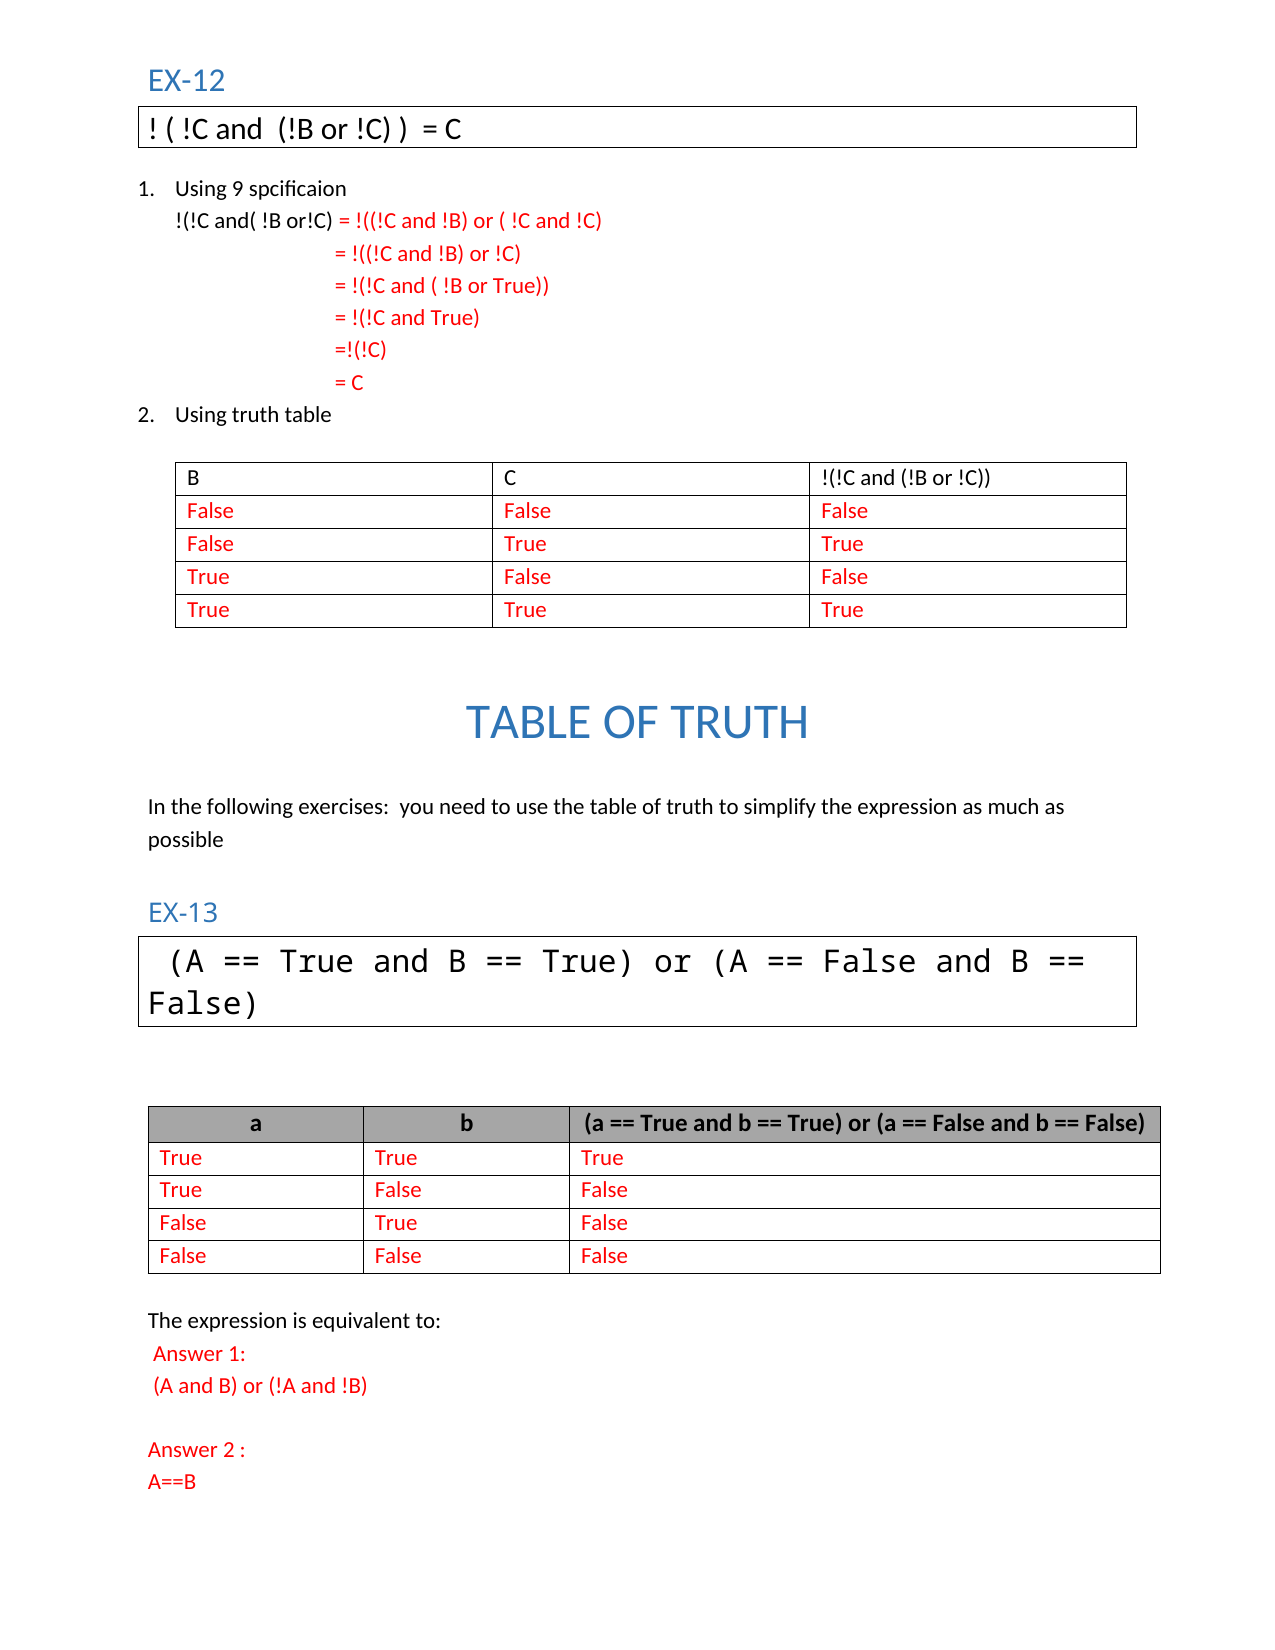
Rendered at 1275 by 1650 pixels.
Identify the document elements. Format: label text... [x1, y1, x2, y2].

table_cell False [364, 1176, 569, 1207]
table_header !(!C and (!B or !C)) [810, 463, 1126, 495]
list = C [175, 368, 1127, 396]
table_cell True [810, 529, 1126, 561]
table_cell True [176, 562, 492, 594]
table_cell True [493, 529, 809, 561]
table_cell False [176, 529, 492, 561]
table_cell False [570, 1176, 1160, 1207]
table_cell True [493, 595, 809, 627]
table_header (a == True and b == True) or (a == False and b == False) [570, 1107, 1160, 1142]
list Using truth table [137, 400, 1127, 428]
text TABLE OF TRUTH [148, 690, 1127, 751]
table_cell True [364, 1209, 569, 1240]
text (A == True and B == True) or (A == False and B == False) [139, 937, 1136, 1026]
text The expression is equivalent to: [148, 1306, 1127, 1334]
list !(!C and( !B or!C) = !((!C and !B) or ( !C and !C) [175, 207, 1127, 235]
text Answer 1: [148, 1339, 1127, 1367]
text A==B [148, 1467, 1127, 1495]
table_cell False [810, 562, 1126, 594]
text EX-12 [148, 59, 1127, 100]
table_cell True [176, 595, 492, 627]
table_cell False [149, 1209, 363, 1240]
table_cell False [493, 562, 809, 594]
list = !(!C and ( !B or True)) [175, 271, 1127, 299]
table_cell False [570, 1241, 1160, 1273]
table_cell False [364, 1241, 569, 1273]
list = !(!C and True) [175, 303, 1127, 331]
list =!(!C) [175, 335, 1127, 363]
list = !((!C and !B) or !C) [175, 239, 1127, 267]
table_cell True [149, 1143, 363, 1174]
table_cell True [810, 595, 1126, 627]
table_cell True [149, 1176, 363, 1207]
subtitle EX-13 [148, 893, 1127, 930]
table_cell True [364, 1143, 569, 1174]
table_cell False [493, 496, 809, 528]
text (A and B) or (!A and !B) [148, 1371, 1127, 1399]
list Using 9 spcificaion [137, 174, 1127, 202]
table_cell False [149, 1241, 363, 1273]
text Answer 2 : [148, 1435, 1127, 1463]
text ! ( !C and (!B or !C) ) = C [139, 107, 1136, 147]
table_cell False [570, 1209, 1160, 1240]
table_cell True [570, 1143, 1160, 1174]
table_header B [176, 463, 492, 495]
table_cell False [176, 496, 492, 528]
table_header a [149, 1107, 363, 1142]
table_cell False [810, 496, 1126, 528]
text In the following exercises: you need to use the table of truth to simplify the expression as much as possible [148, 792, 1127, 853]
table_header C [493, 463, 809, 495]
table_header b [364, 1107, 569, 1142]
